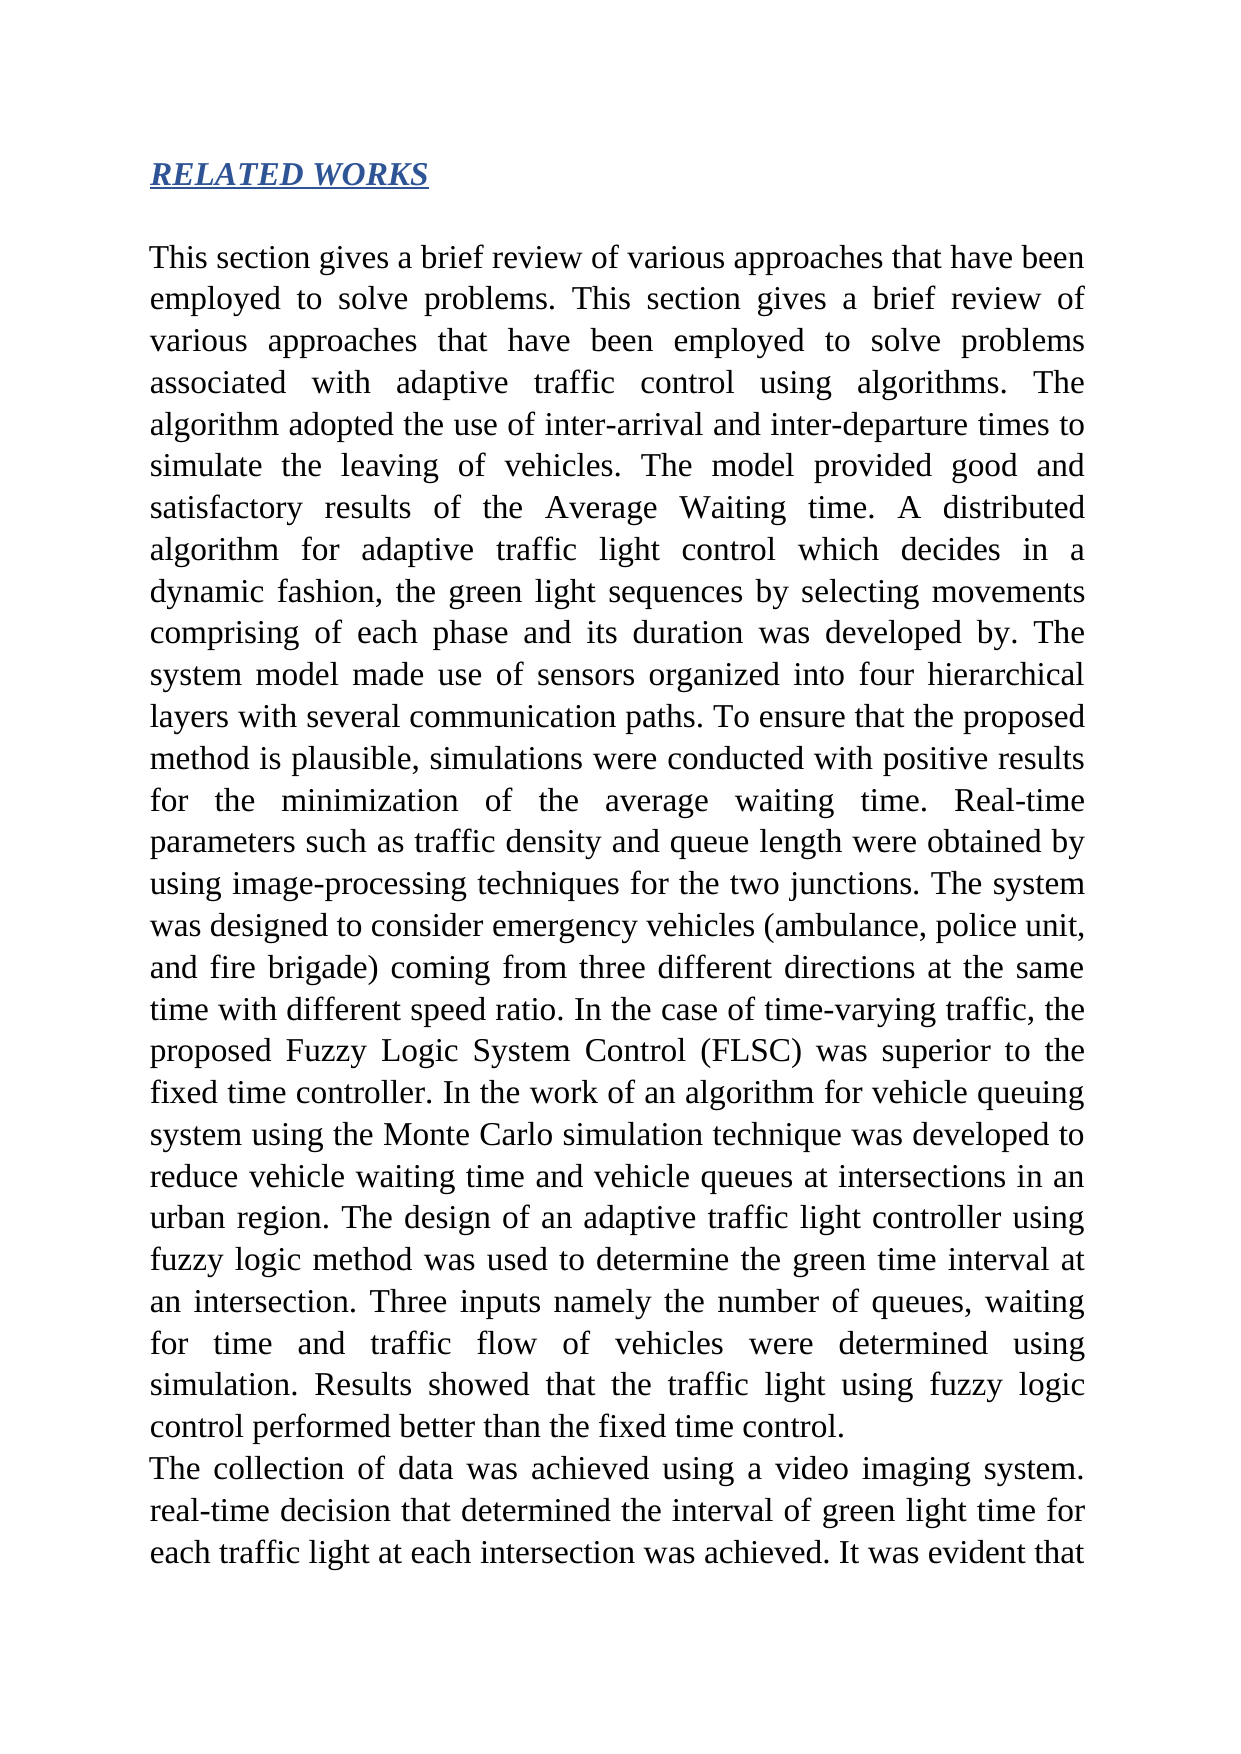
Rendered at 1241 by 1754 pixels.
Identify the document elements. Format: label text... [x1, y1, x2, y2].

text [148, 1448, 1086, 1570]
text This section gives a brief review of various approaches that have been employed to solve problems. This section gives a brief review of various approaches that have been employed to solve problems associated with adaptive traffic control using algorithms. The algorithm adopted the use of inter-arrival and inter-departure times to simulate the leaving of vehicles. The model provided good and satisfactory results of the Average Waiting time. A distributed algorithm for adaptive traffic light control which decides in a dynamic fashion, the green light sequences by selecting movements comprising of each phase and its duration was developed by. The system model made use of sensors organized into four hierarchical layers with several communication paths. To ensure that the proposed method is plausible, simulations were conducted with positive results for the minimization of the average waiting time. Real-time parameters such as traffic density and queue length were obtained by using image-processing techniques for the two junctions. The system was designed to consider emergency vehicles (ambulance, police unit, and fire brigade) coming from three different directions at the same time with different speed ratio. In the case of time-varying traffic, the proposed Fuzzy Logic System Control (FLSC) was superior to the fixed time controller. In the work of an algorithm for vehicle queuing system using the Monte Carlo simulation technique was developed to reduce vehicle waiting time and vehicle queues at intersections in an urban region. The design of an adaptive traffic light controller using fuzzy logic method was used to determine the green time interval at an intersection. Three inputs namely the number of queues, waiting for time and traffic flow of vehicles were determined using simulation. Results showed that the traffic light using fuzzy logic control performed better than the fixed time control. [148, 237, 1086, 1445]
subtitle RELATED WORKS [150, 154, 1090, 192]
